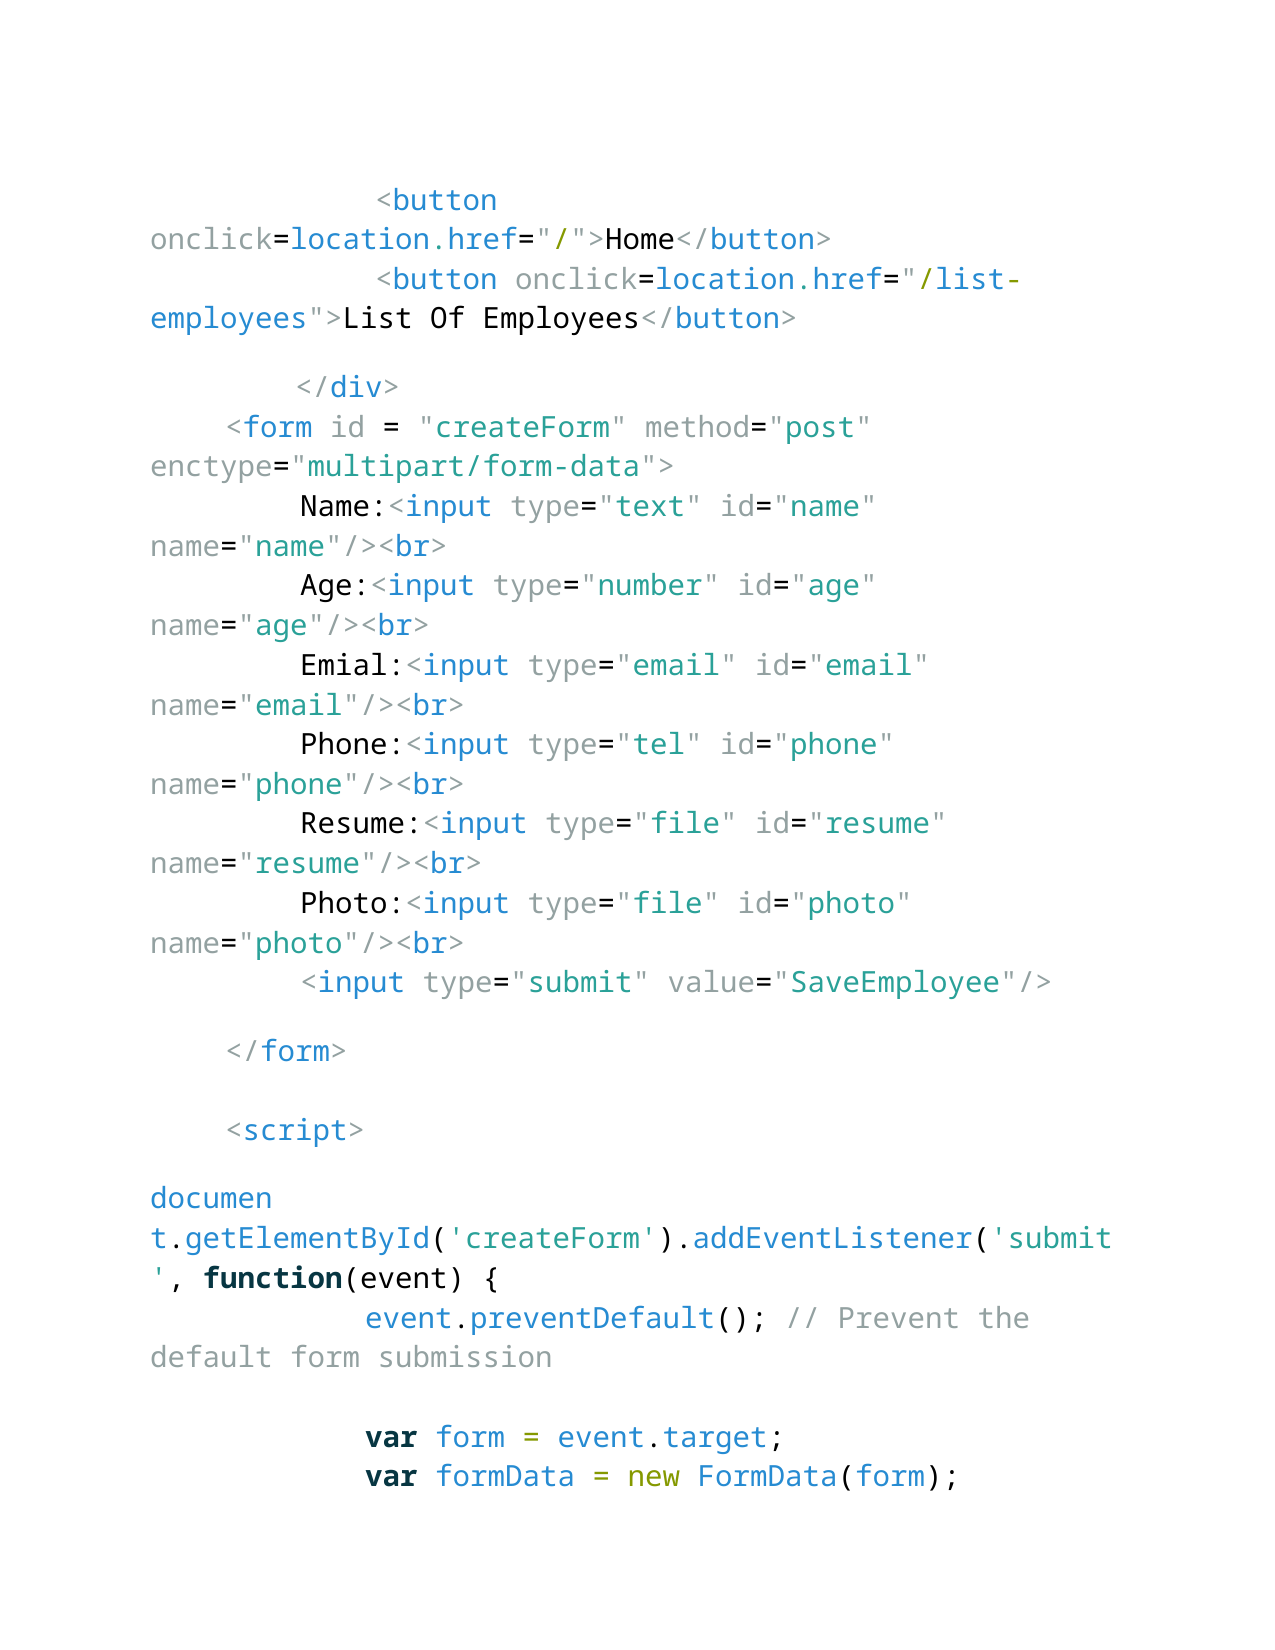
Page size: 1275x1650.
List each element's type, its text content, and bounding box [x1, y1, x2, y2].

text Phone:<input type="tel" id="phone" name="phone"/><br> [150, 723, 1125, 803]
text Emial:<input type="email" id="email" name="email"/><br> [150, 644, 1125, 723]
text Photo:<input type="file" id="photo" name="photo"/><br> [150, 882, 1125, 962]
text <form id = "createForm" method="post" enctype="multipart/form-data"> [150, 406, 1125, 485]
text var formData = new FormData(form); [150, 1456, 1125, 1495]
text <button onclick=location.href="/">Home</button> [150, 179, 1125, 258]
text Age:<input type="number" id="age" name="age"/><br> [150, 565, 1125, 644]
text document.getElementById('createForm').addEventListener('submit', function(event) { [150, 1149, 1125, 1297]
text <script> [150, 1109, 1125, 1149]
text <input type="submit" value="SaveEmployee"/> [150, 962, 1125, 1001]
text event.preventDefault(); // Prevent the default form submission [150, 1297, 1125, 1376]
text </form> [150, 1030, 1125, 1070]
text var form = event.target; [150, 1416, 1125, 1456]
text Resume:<input type="file" id="resume" name="resume"/><br> [150, 803, 1125, 882]
text Name:<input type="text" id="name" name="name"/><br> [150, 485, 1125, 565]
text <button onclick=location.href="/list-employees">List Of Employees</button> [150, 258, 1125, 337]
text </div> [150, 366, 1125, 406]
